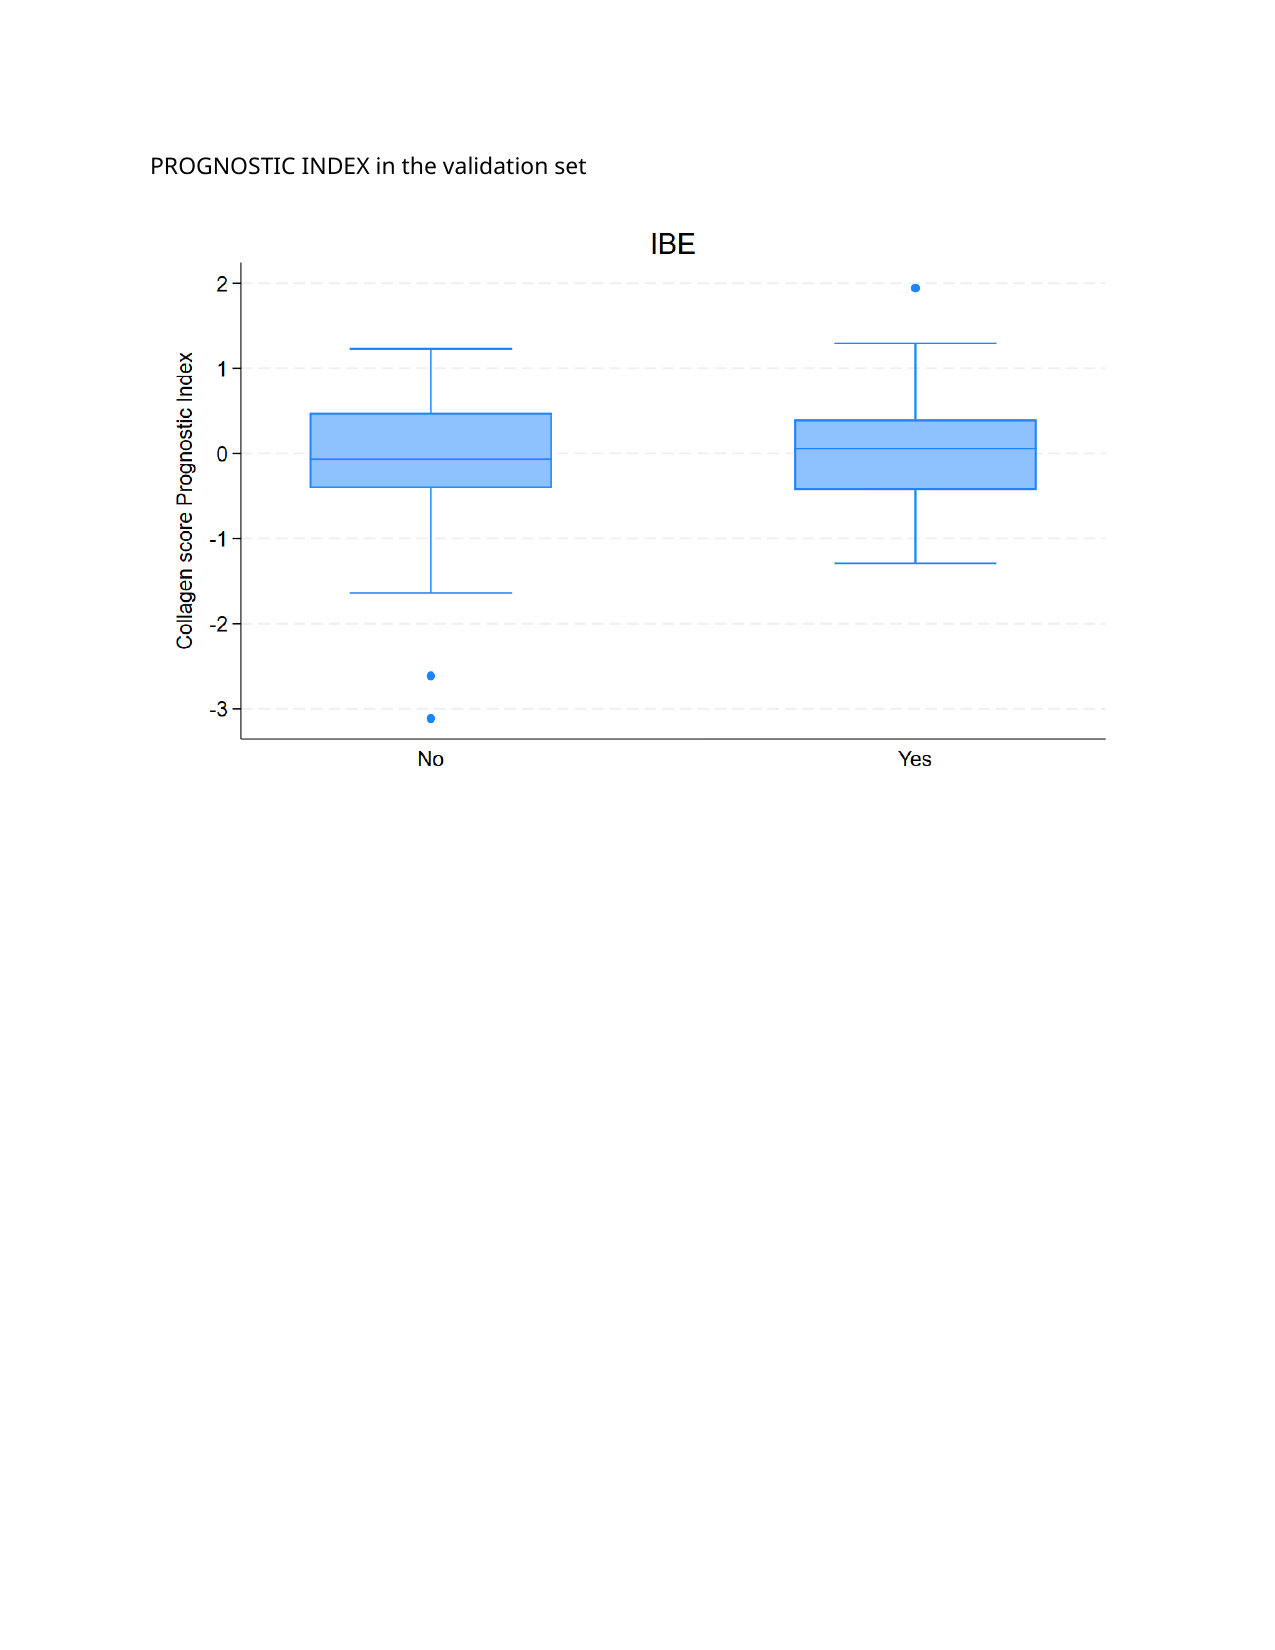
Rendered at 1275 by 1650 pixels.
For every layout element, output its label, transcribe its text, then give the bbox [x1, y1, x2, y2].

text PROGNOSTIC INDEX in the validation set [150, 150, 1125, 181]
picture [150, 206, 1125, 792]
